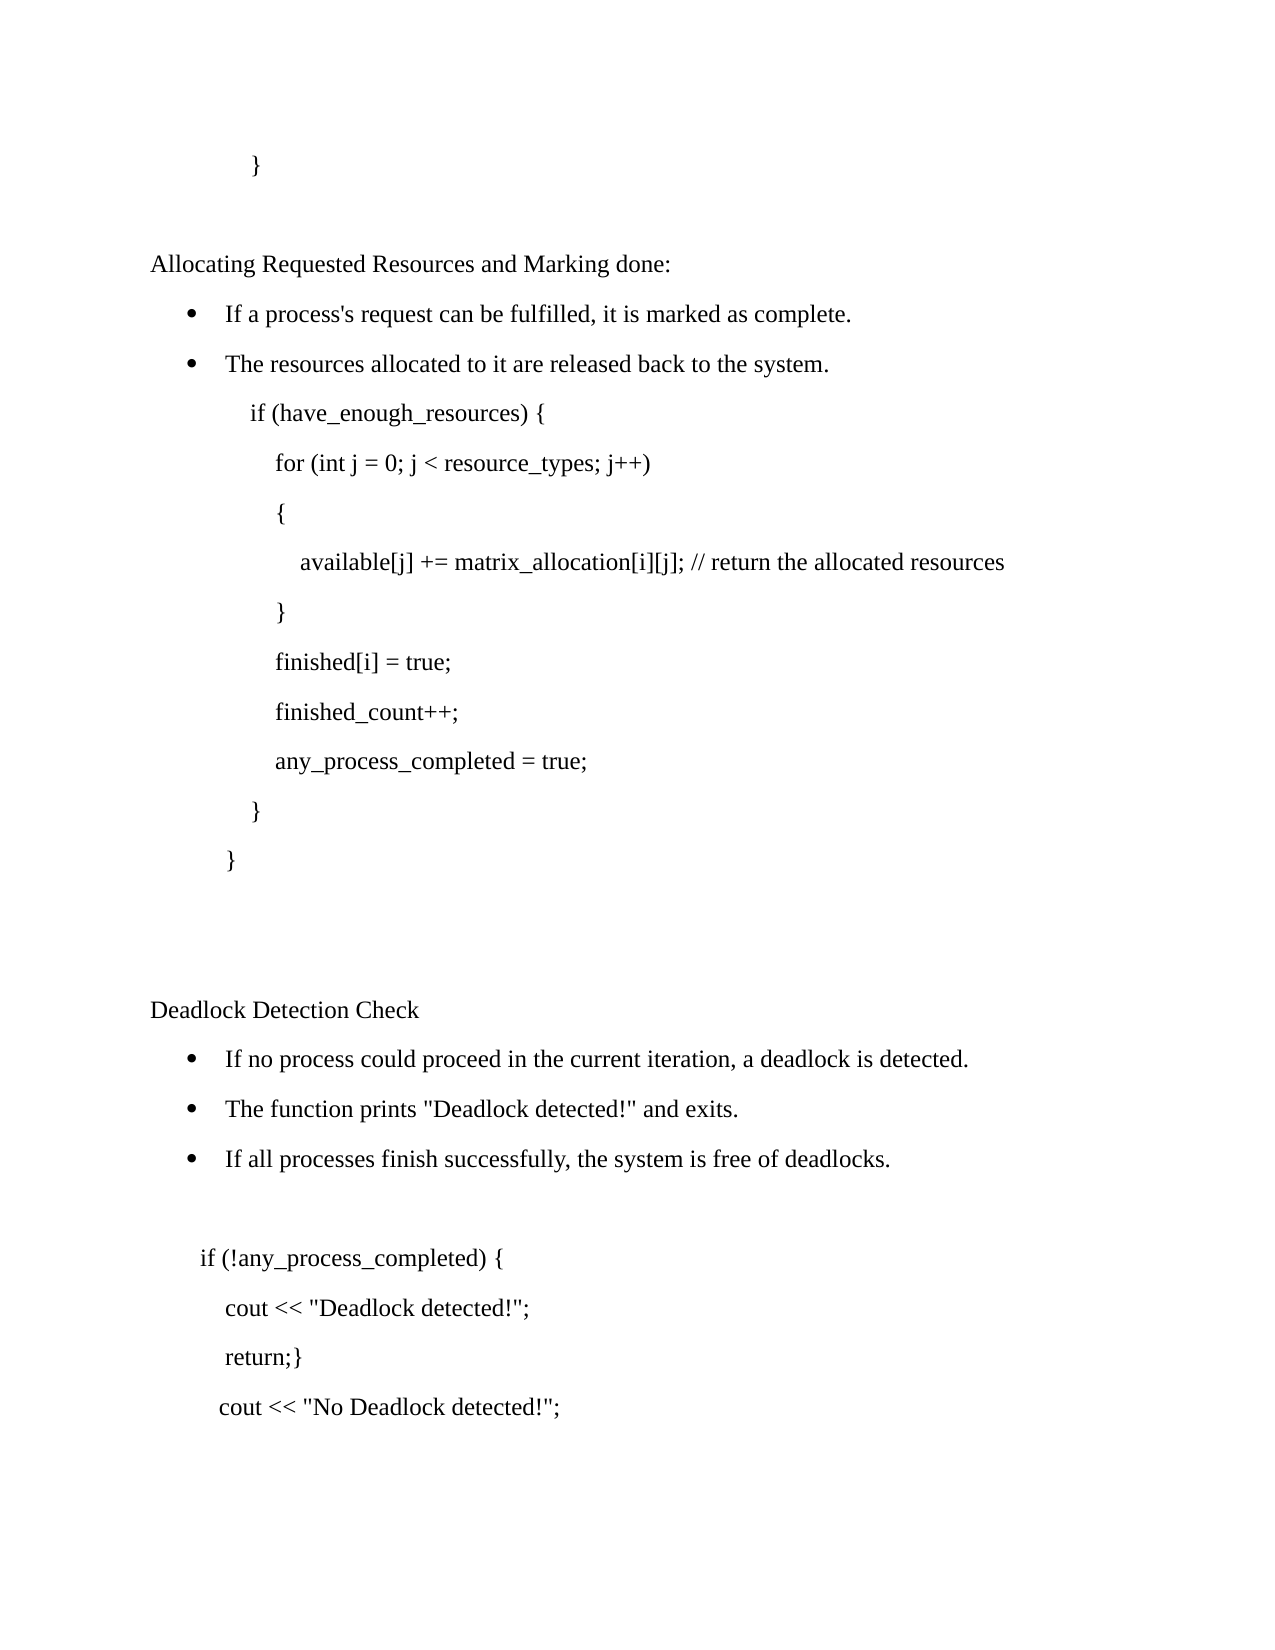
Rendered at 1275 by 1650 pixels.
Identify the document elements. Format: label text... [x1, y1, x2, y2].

text { [150, 498, 1125, 527]
text if (have_enough_resources) { [150, 398, 1125, 427]
text } [150, 846, 1125, 874]
text any_process_completed = true; [150, 746, 1125, 775]
list If no process could proceed in the current iteration, a deadlock is detected. [187, 1044, 1125, 1073]
list If all processes finish successfully, the system is free of deadlocks. [187, 1144, 1125, 1172]
text if (!any_process_completed) { [150, 1243, 1125, 1272]
list The function prints "Deadlock detected!" and exits. [187, 1094, 1125, 1123]
text } [150, 796, 1125, 825]
text for (int j = 0; j < resource_types; j++) [150, 448, 1125, 477]
text Allocating Requested Resources and Marking done: [150, 249, 1125, 278]
text cout << "Deadlock detected!"; [150, 1293, 1125, 1322]
text Deadlock Detection Check [150, 995, 1125, 1023]
text available[j] += matrix_allocation[i][j]; // return the allocated resources [150, 547, 1125, 576]
list The resources allocated to it are released back to the system. [187, 349, 1125, 377]
text return;} [150, 1342, 1125, 1371]
text } [150, 150, 1125, 179]
text } [150, 597, 1125, 626]
text finished[i] = true; [150, 647, 1125, 676]
text cout << "No Deadlock detected!"; [150, 1392, 1125, 1421]
list If a process's request can be fulfilled, it is marked as complete. [187, 299, 1125, 328]
text finished_count++; [150, 697, 1125, 725]
